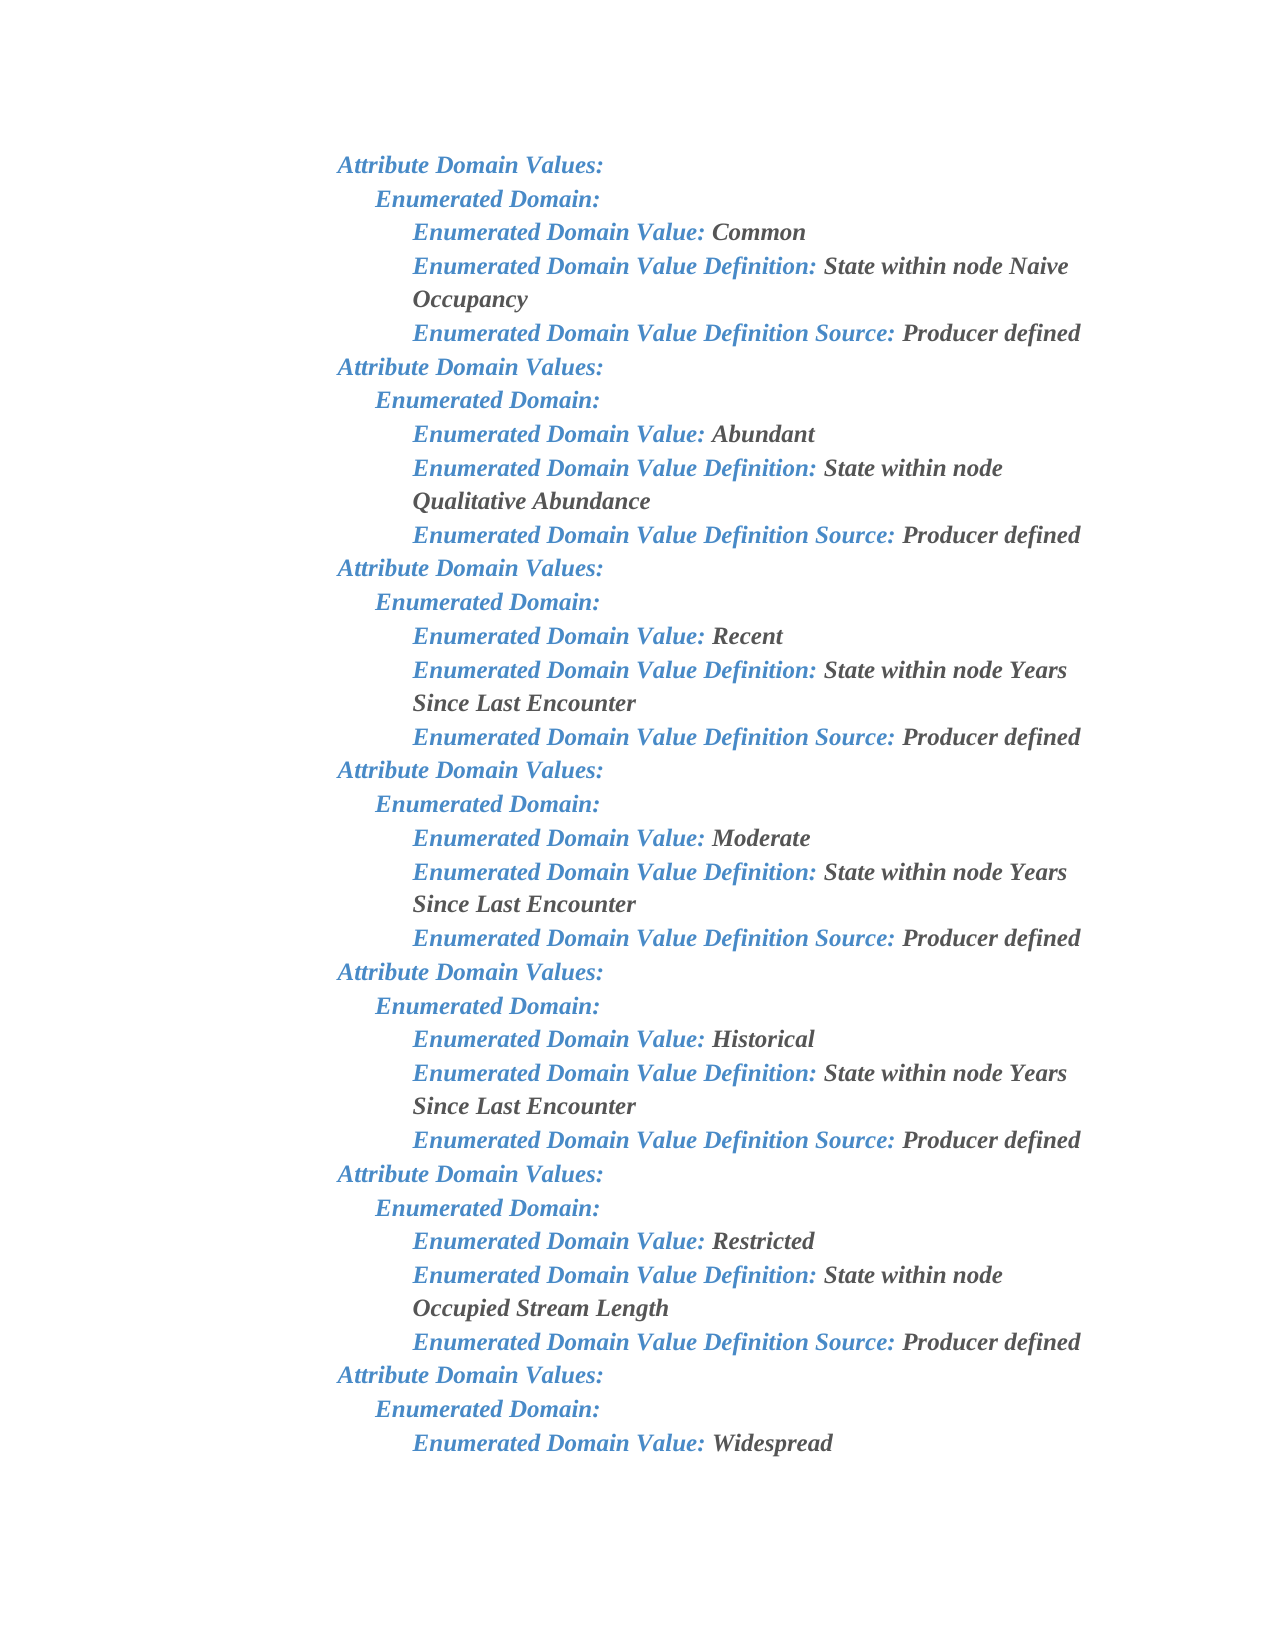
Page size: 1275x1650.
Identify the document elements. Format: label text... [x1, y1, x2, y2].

text Enumerated Domain Value Definition Source: Producer defined [412, 1125, 1087, 1154]
text Enumerated Domain Value: Moderate [412, 823, 1087, 852]
text Enumerated Domain: [375, 789, 1087, 818]
text Attribute Domain Values: [337, 957, 1087, 986]
text Enumerated Domain Value Definition: State within node Years Since Last Encounter [412, 857, 1087, 918]
text Enumerated Domain Value: Historical [412, 1024, 1087, 1053]
text Enumerated Domain: [375, 991, 1087, 1019]
text Enumerated Domain Value Definition: State within node Years Since Last Encounter [412, 655, 1087, 717]
text Enumerated Domain: [375, 1193, 1087, 1221]
text Attribute Domain Values: [337, 150, 1087, 179]
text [412, 1327, 1087, 1356]
text Enumerated Domain: [375, 587, 1087, 616]
text Attribute Domain Values: [337, 1361, 1087, 1389]
text Enumerated Domain: [375, 1394, 1087, 1423]
text Enumerated Domain Value Definition Source: Producer defined [412, 722, 1087, 750]
text Enumerated Domain Value: Abundant [412, 419, 1087, 448]
text Enumerated Domain Value: Restricted [412, 1226, 1087, 1255]
text Attribute Domain Values: [337, 553, 1087, 582]
text Enumerated Domain Value Definition Source: Producer defined [412, 923, 1087, 952]
text Attribute Domain Values: [337, 352, 1087, 381]
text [412, 1260, 1087, 1322]
text Enumerated Domain Value Definition Source: Producer defined [412, 520, 1087, 548]
text Enumerated Domain: [375, 386, 1087, 414]
text Enumerated Domain Value: Widespread [412, 1428, 1087, 1457]
text Enumerated Domain Value Definition: State within node Qualitative Abundance [412, 453, 1087, 515]
text Attribute Domain Values: [337, 755, 1087, 784]
text Enumerated Domain: [375, 184, 1087, 212]
text Enumerated Domain Value Definition: State within node Years Since Last Encounter [412, 1058, 1087, 1120]
text Enumerated Domain Value: Recent [412, 621, 1087, 650]
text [412, 318, 1087, 347]
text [412, 251, 1087, 313]
text Enumerated Domain Value: Common [412, 217, 1087, 246]
text Attribute Domain Values: [337, 1159, 1087, 1188]
